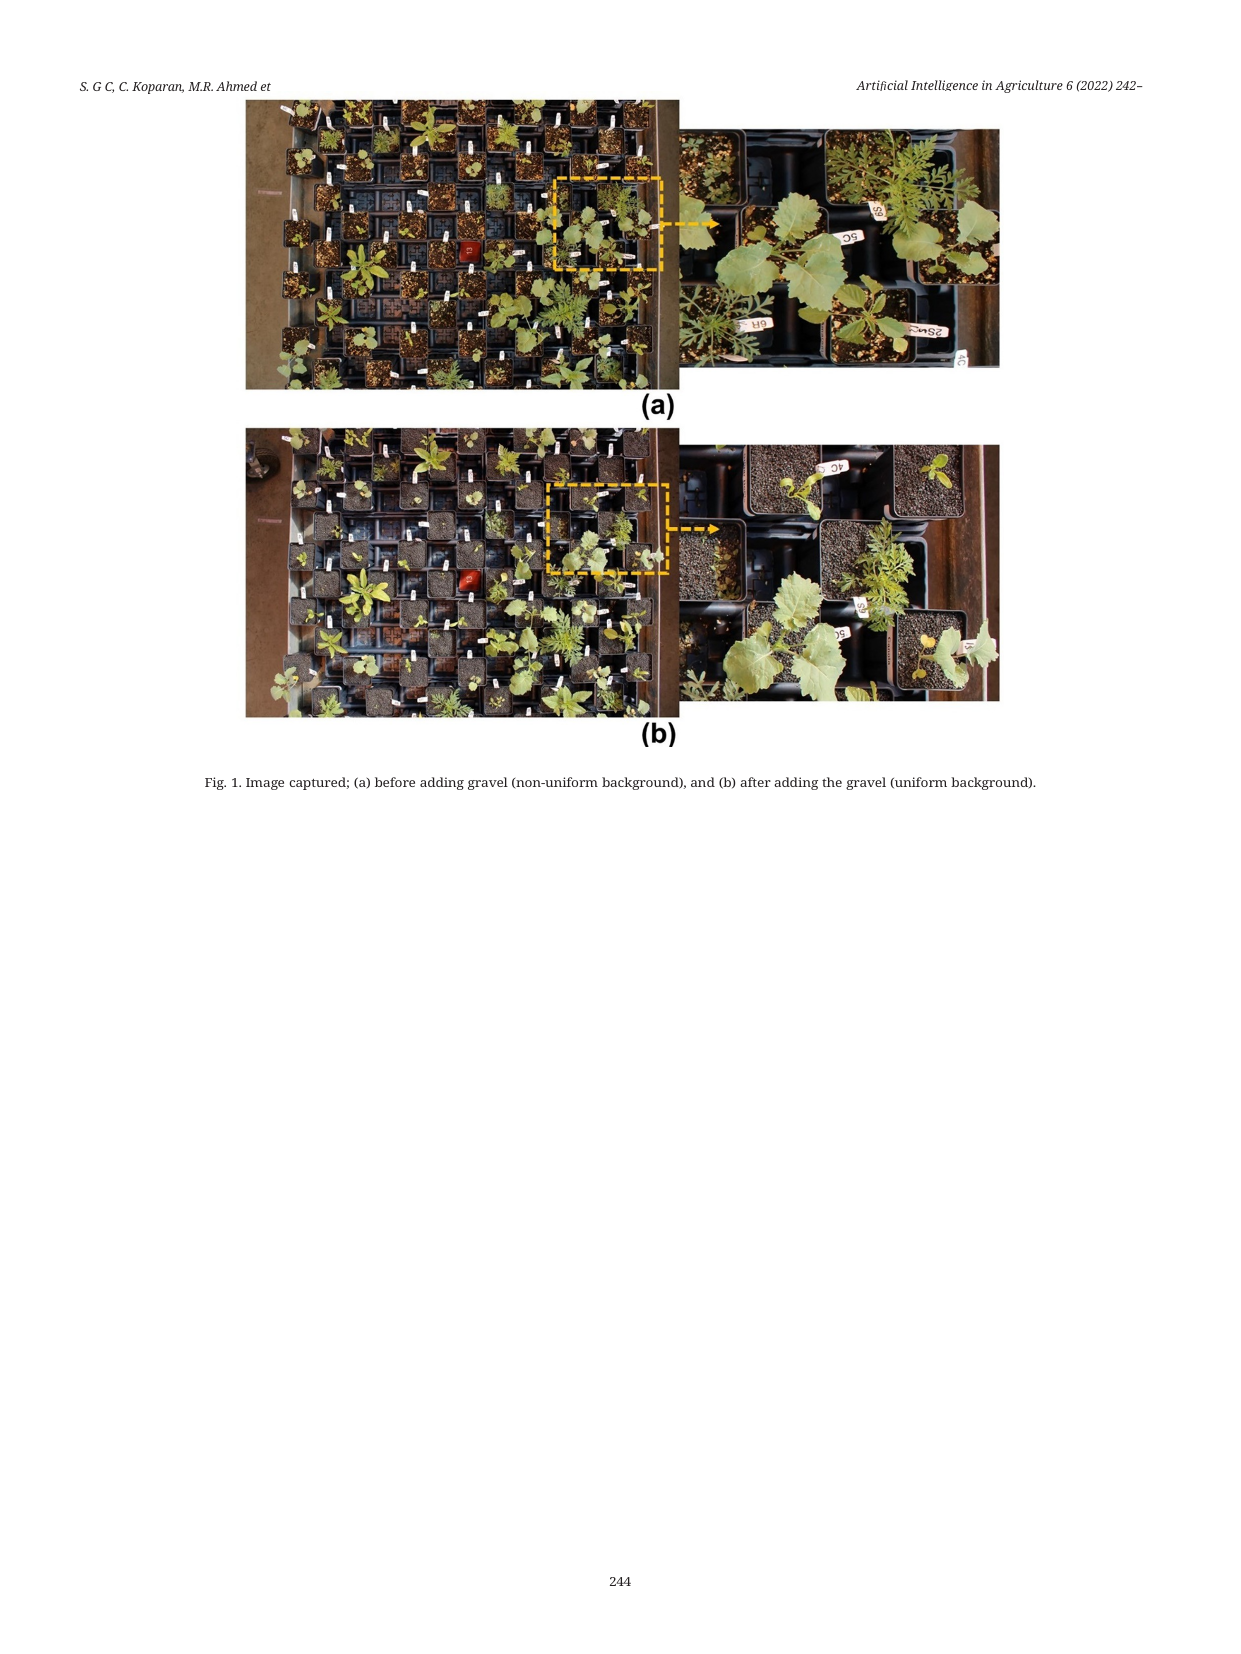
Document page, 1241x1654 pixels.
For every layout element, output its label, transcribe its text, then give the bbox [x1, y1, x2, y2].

picture [236, 91, 1004, 747]
text Fig. 1. Image captured; (a) before adding gravel (non-uniform background), and (b) after adding the gravel (uniform background). [69, 774, 1172, 791]
